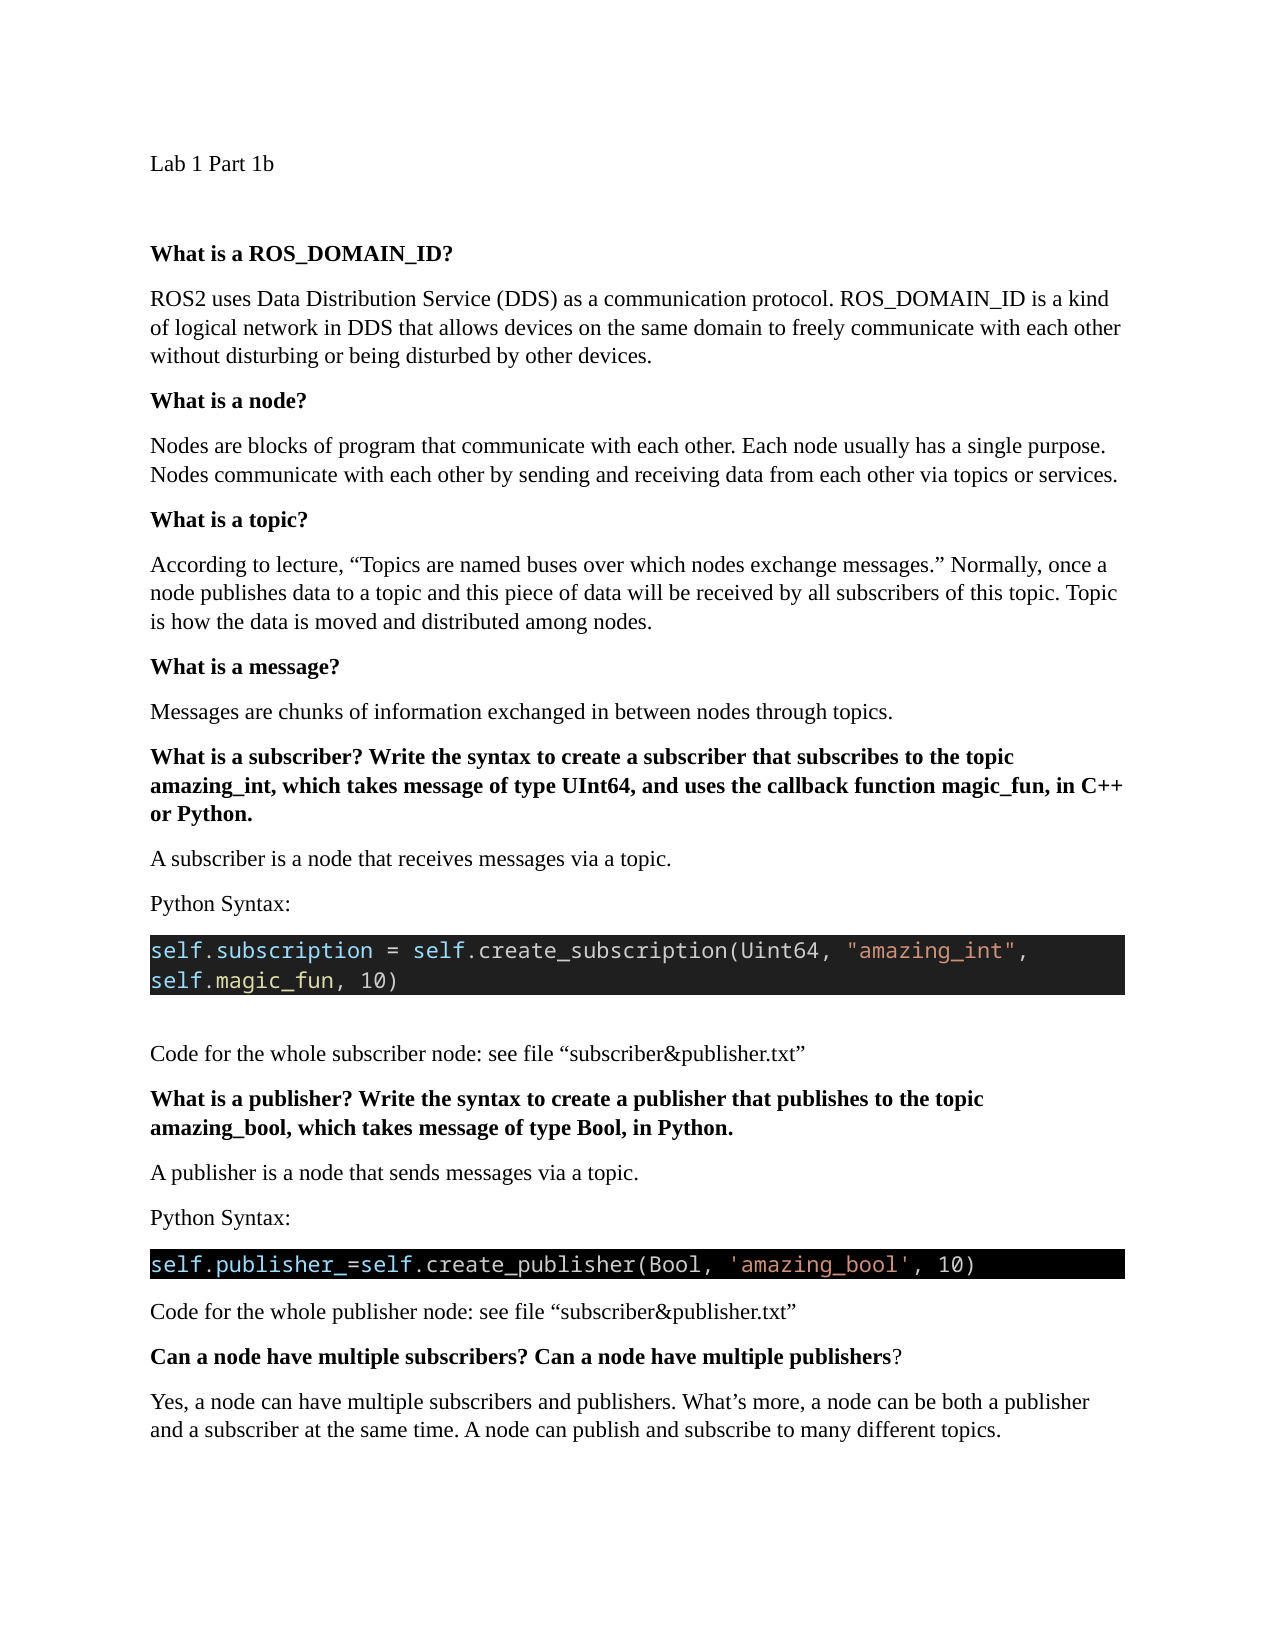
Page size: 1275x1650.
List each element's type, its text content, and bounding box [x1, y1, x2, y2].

text Lab 1 Part 1b [150, 150, 1125, 176]
text Nodes are blocks of program that communicate with each other. Each node usually has a single purpose. Nodes communicate with each other by sending and receiving data from each other via topics or services. [150, 432, 1125, 487]
text self.subscription = self.create_subscription(Uint64, "amazing_int", self.magic_fun, 10) [150, 935, 1125, 995]
text Code for the whole subscriber node: see file “subscriber&publisher.txt” [150, 1040, 1125, 1066]
text What is a publisher? Write the syntax to create a publisher that publishes to the topic amazing_bool, which takes message of type Bool, in Python. [150, 1085, 1125, 1140]
text What is a message? [150, 653, 1125, 679]
text What is a topic? [150, 506, 1125, 532]
text Messages are chunks of information exchanged in between nodes through topics. [150, 698, 1125, 724]
text Python Syntax: [150, 890, 1125, 917]
text A subscriber is a node that receives messages via a topic. [150, 845, 1125, 872]
text A publisher is a node that sends messages via a topic. [150, 1159, 1125, 1185]
text What is a ROS_DOMAIN_ID? [150, 240, 1125, 267]
text ROS2 uses Data Distribution Service (DDS) as a communication protocol. ROS_DOMAIN_ID is a kind of logical network in DDS that allows devices on the same domain to freely communicate with each other without disturbing or being disturbed by other devices. [150, 285, 1125, 368]
text Python Syntax: [150, 1204, 1125, 1230]
text Yes, a node can have multiple subscribers and publishers. What’s more, a node can be both a publisher and a subscriber at the same time. A node can publish and subscribe to many different topics. [150, 1388, 1125, 1443]
text Can a node have multiple subscribers? Can a node have multiple publishers? [150, 1343, 1125, 1369]
text What is a node? [150, 387, 1125, 414]
text self.publisher_=self.create_publisher(Bool, 'amazing_bool', 10) [150, 1249, 1125, 1279]
text According to lecture, “Topics are named buses over which nodes exchange messages.” Normally, once a node publishes data to a topic and this piece of data will be received by all subscribers of this topic. Topic is how the data is moved and distributed among nodes. [150, 551, 1125, 634]
text Code for the whole publisher node: see file “subscriber&publisher.txt” [150, 1298, 1125, 1324]
text What is a subscriber? Write the syntax to create a subscriber that subscribes to the topic amazing_int, which takes message of type UInt64, and uses the callback function magic_fun, in C++ or Python. [150, 743, 1125, 826]
